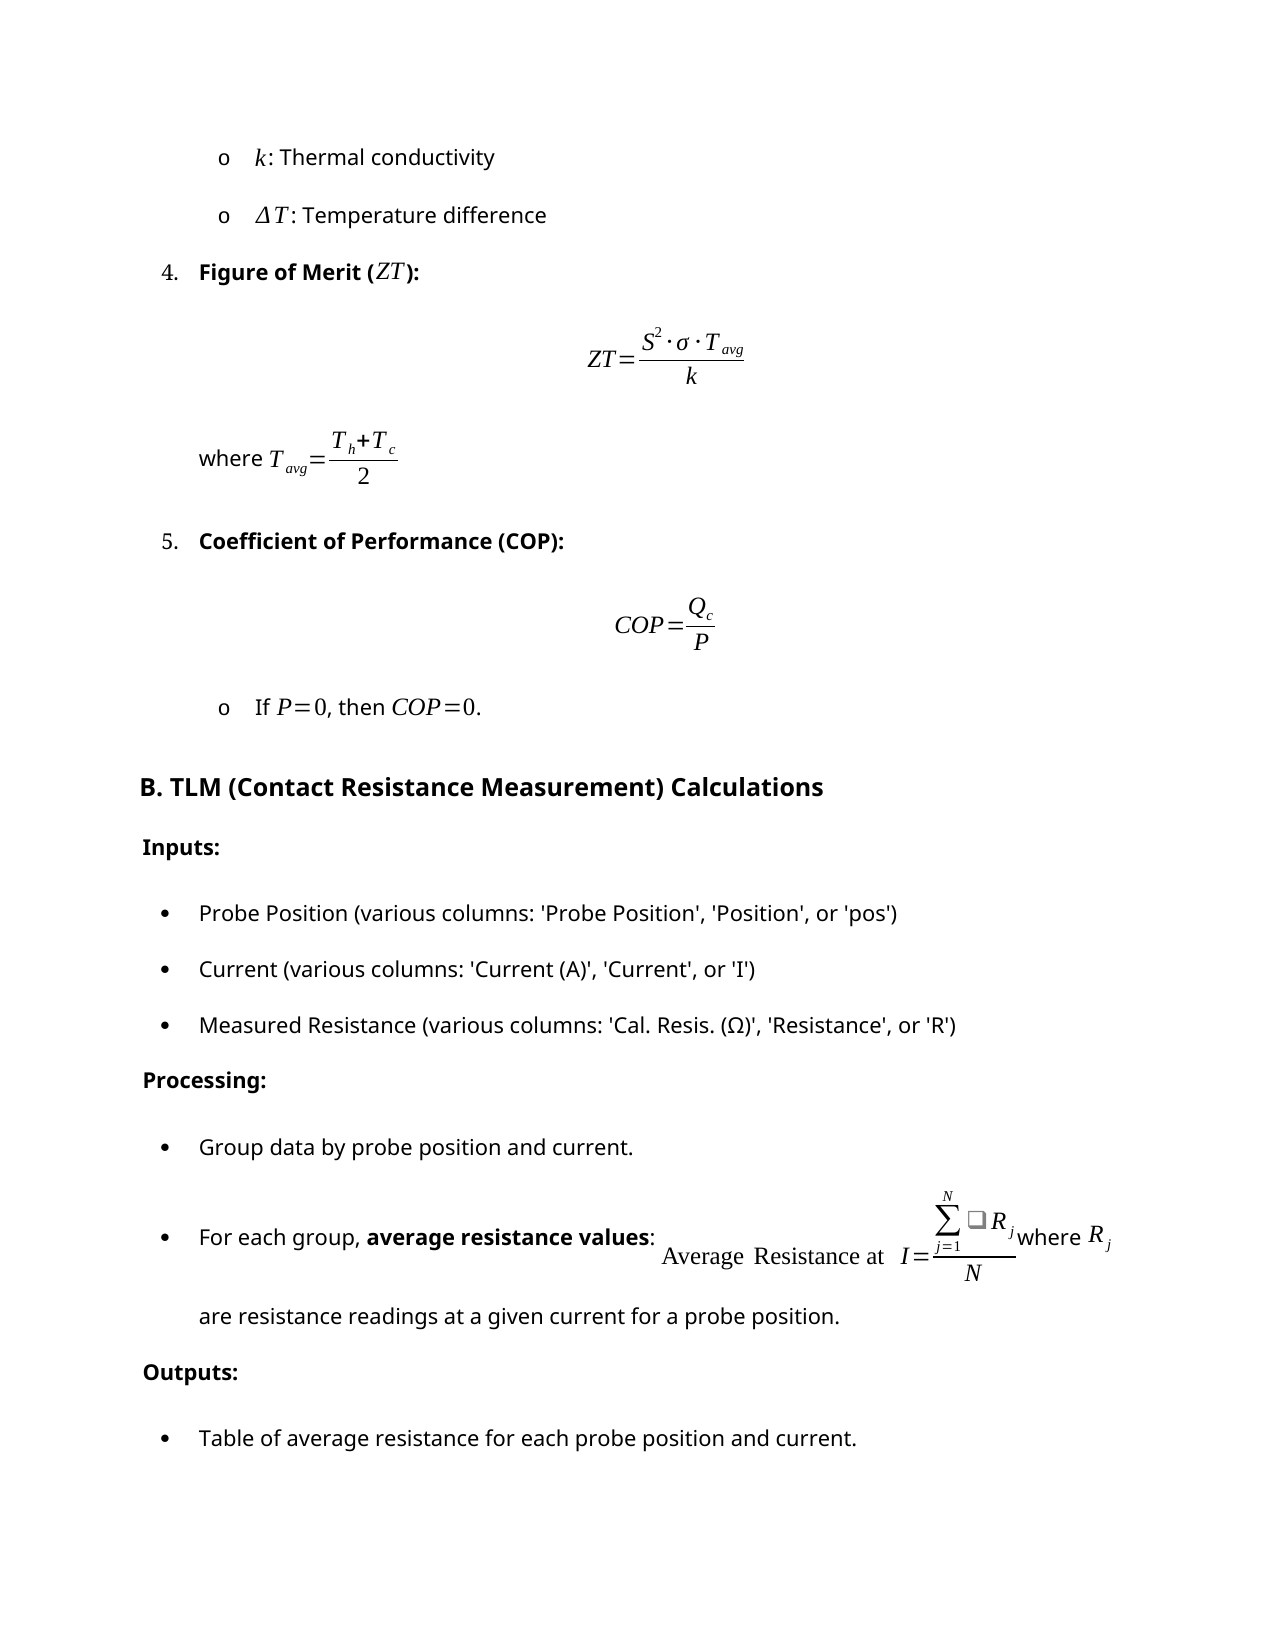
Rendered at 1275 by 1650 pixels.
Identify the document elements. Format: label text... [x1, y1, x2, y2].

text Processing: [142, 1065, 1133, 1095]
text Outputs: [142, 1357, 1133, 1386]
list Current (various columns: 'Current (A)', 'Current', or 'I') [161, 954, 1133, 984]
list Table of average resistance for each probe position and current. [161, 1423, 1133, 1453]
list : Temperature difference [217, 199, 1133, 231]
text B. TLM (Contact Resistance Measurement) Calculations [139, 770, 1133, 804]
list Measured Resistance (various columns: 'Cal. Resis. (Ω)', 'Resistance', or 'R') [161, 1010, 1133, 1039]
list Figure of Merit (): [161, 257, 1133, 287]
list Group data by probe position and current. [161, 1132, 1133, 1162]
list For each group, average resistance values:where are resistance readings at a given current for a probe position. [161, 1187, 1133, 1331]
list Probe Position (various columns: 'Probe Position', 'Position', or 'pos') [161, 898, 1133, 928]
list : Thermal conductivity [217, 142, 1133, 174]
text Inputs: [142, 832, 1133, 862]
list If , then . [217, 692, 1133, 722]
list Coefficient of Performance (COP): [161, 526, 1133, 556]
text where [198, 427, 1133, 489]
